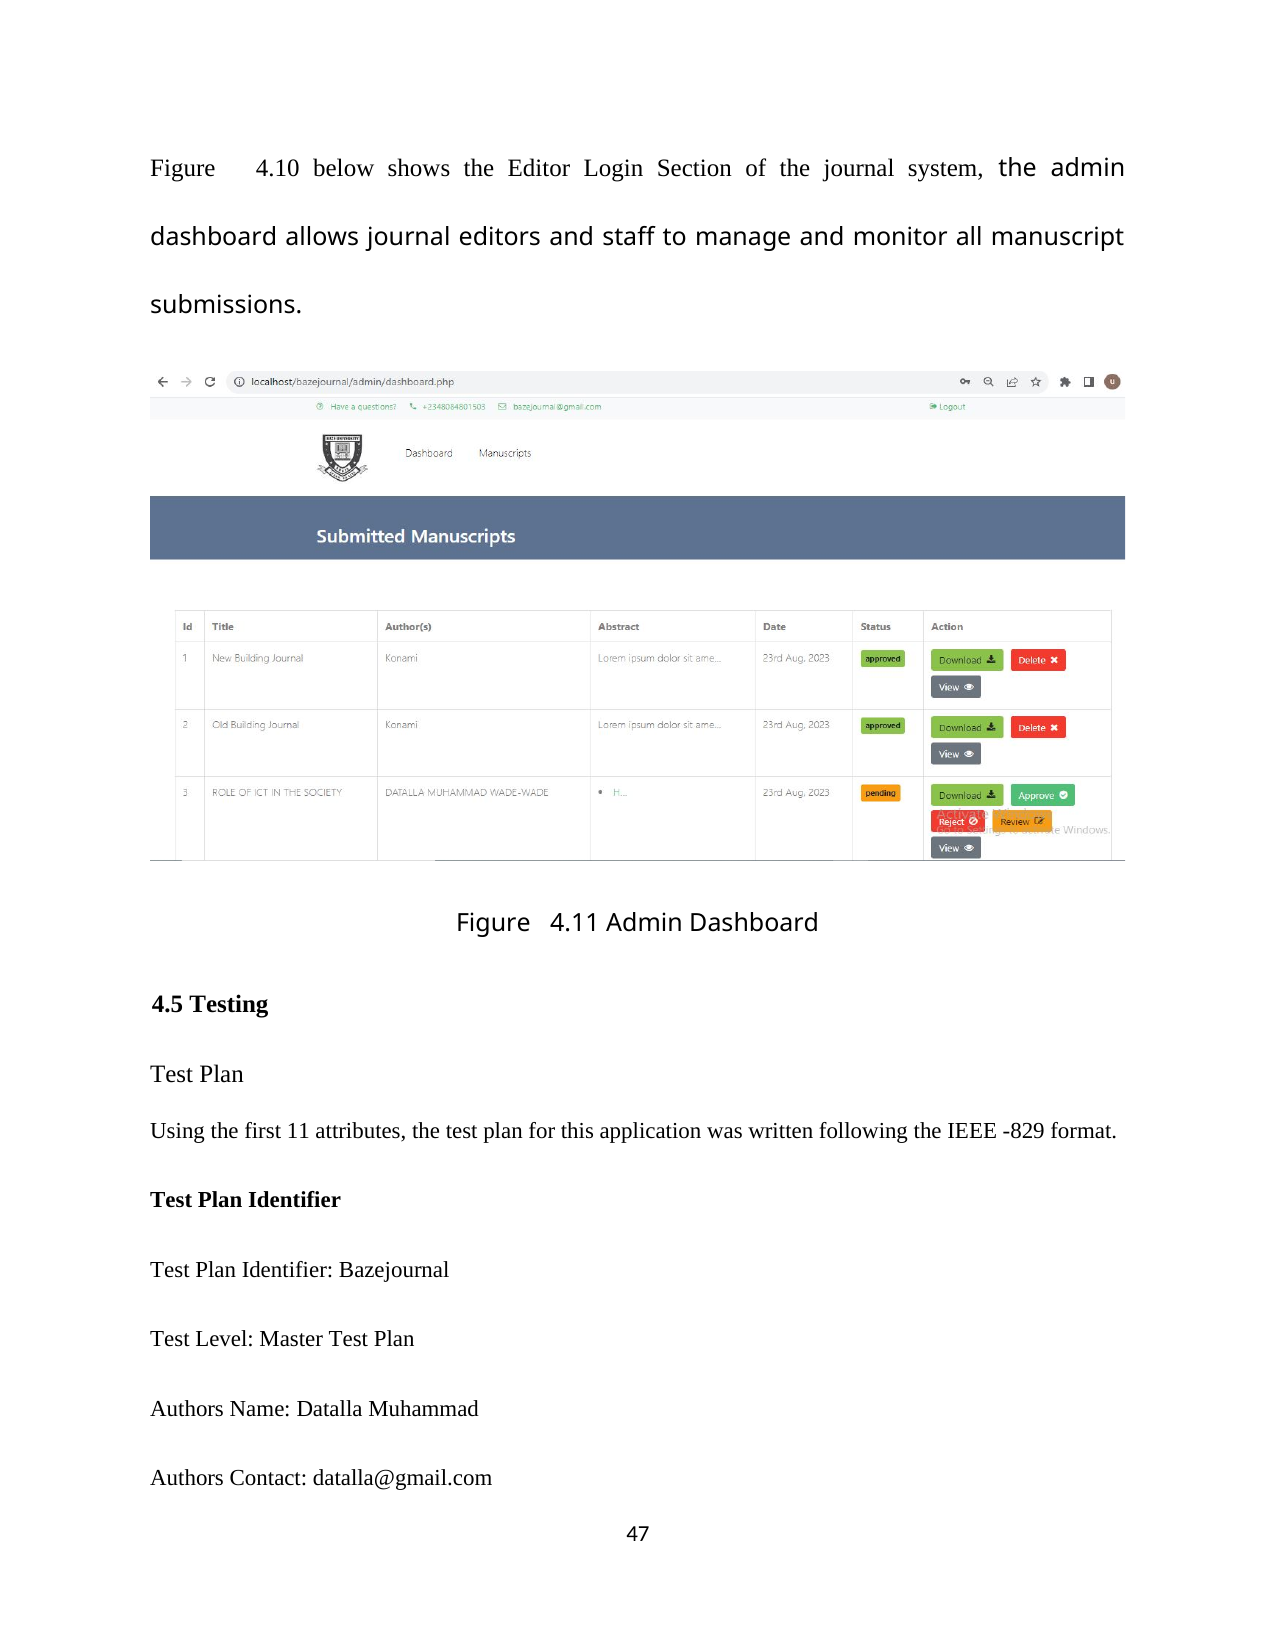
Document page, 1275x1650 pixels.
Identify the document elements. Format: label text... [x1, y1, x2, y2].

picture [150, 371, 1125, 861]
text Using the first 11 attributes, the test plan for this application was written following the IEEE -829 format. [150, 1117, 1125, 1143]
text Authors Name: Datalla Muhammad [150, 1394, 1125, 1421]
text Test Plan Identifier [150, 1186, 1125, 1213]
text Figure 4.11 Admin Dashboard [150, 905, 1125, 939]
text Test Plan Identifier: Bazejournal [150, 1256, 1125, 1282]
subtitle 4.5 Testing [152, 989, 1125, 1018]
text Test Level: Master Test Plan [150, 1325, 1125, 1352]
text Authors Contact: datalla@gmail.com [150, 1464, 1125, 1490]
text Figure 4.10 below shows the Editor Login Section of the journal system, the admin dashboard allows journal editors and staff to manage and monitor all manuscript submissions. [150, 150, 1125, 320]
subtitle Test Plan [150, 1059, 1125, 1088]
